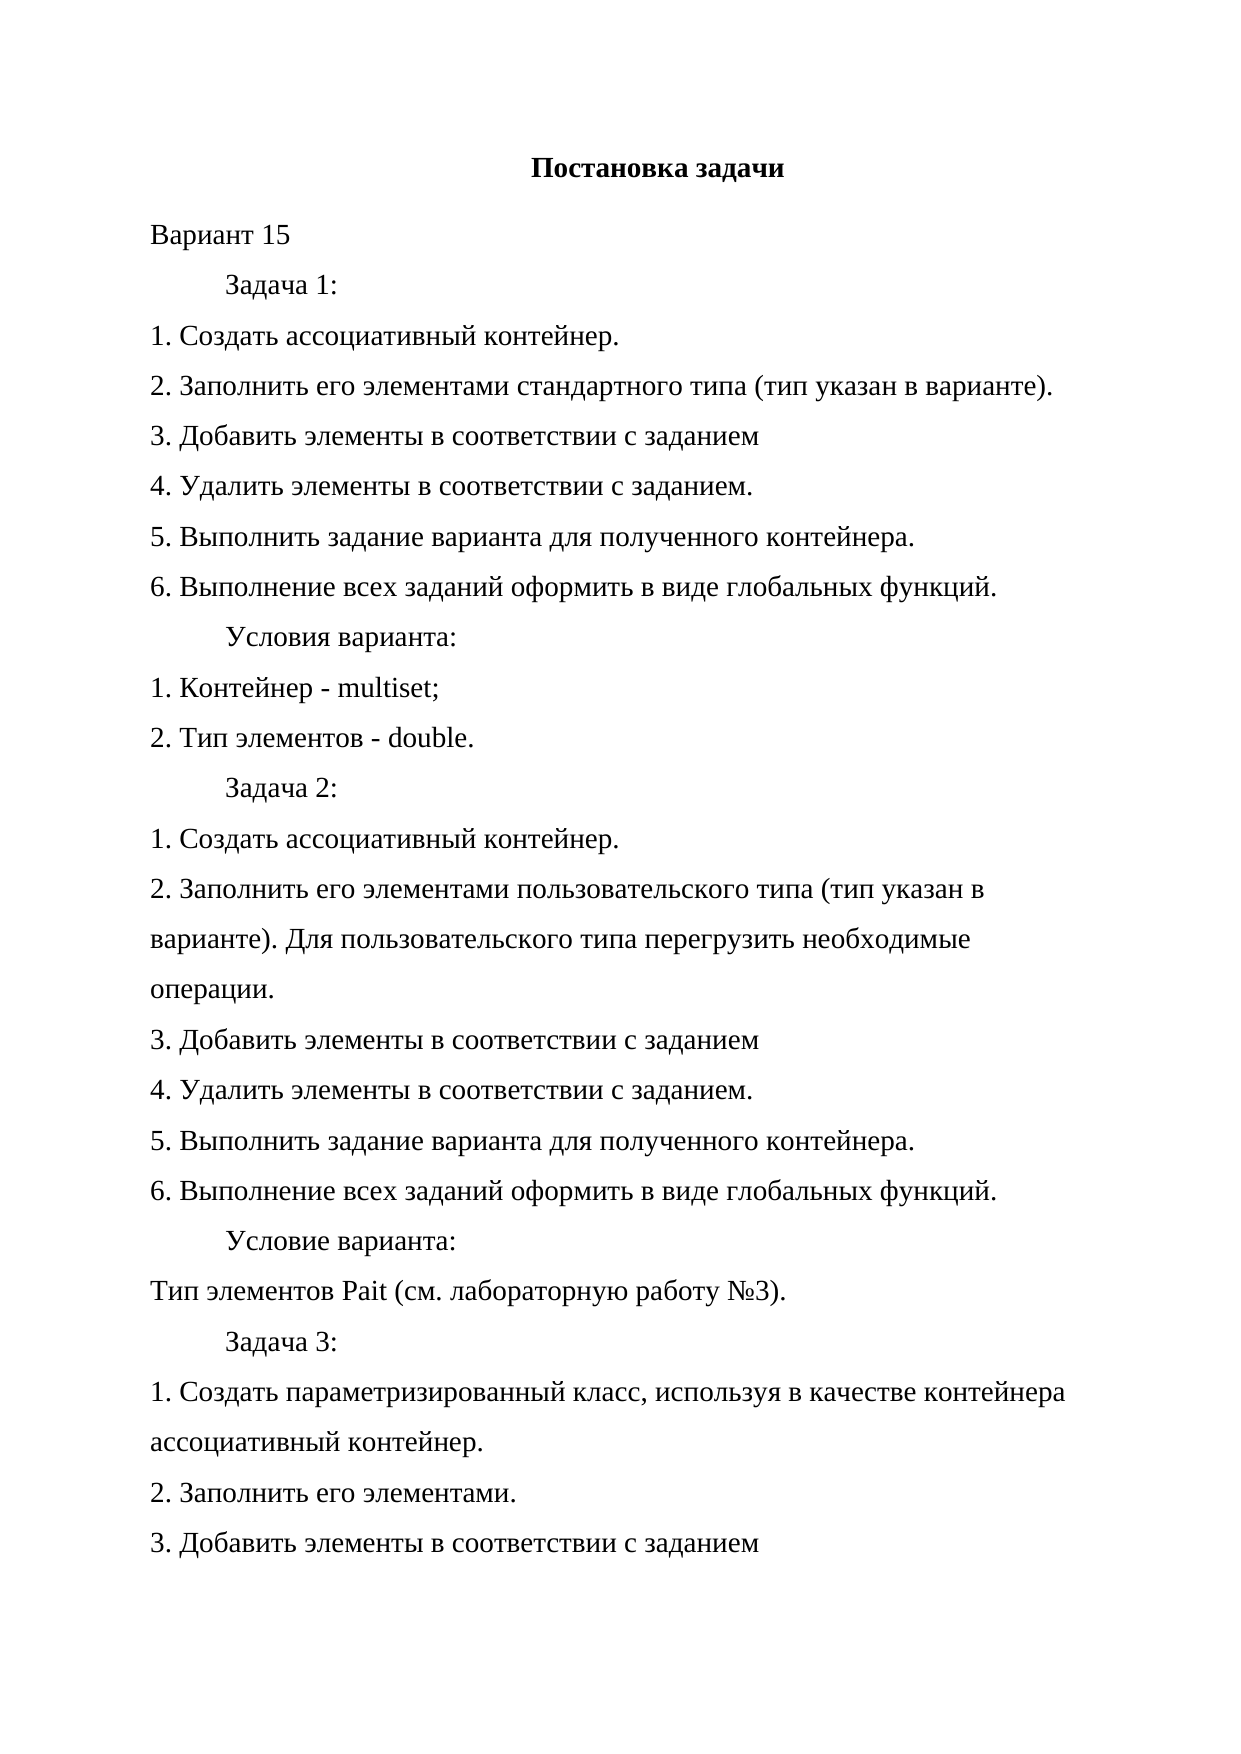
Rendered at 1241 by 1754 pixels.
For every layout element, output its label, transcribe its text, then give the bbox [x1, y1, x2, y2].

text 1. Создать ассоциативный контейнер. [150, 821, 1090, 854]
text Условия варианта: [150, 619, 1090, 653]
text 1. Контейнер - multiset; [150, 670, 1090, 703]
text 2. Заполнить его элементами. [150, 1475, 1090, 1508]
text 4. Удалить элементы в соответствии с заданием. [150, 468, 1090, 502]
text 3. Добавить элементы в соответствии с заданием [150, 418, 1090, 452]
text 3. Добавить элементы в соответствии с заданием [150, 1525, 1090, 1559]
text 6. Выполнение всех заданий оформить в виде глобальных функций. [150, 1173, 1090, 1206]
text Условие варианта: [150, 1223, 1090, 1257]
text 2. Заполнить его элементами стандартного типа (тип указан в варианте). [150, 368, 1090, 401]
text 2. Тип элементов - double. [150, 720, 1090, 754]
text Задача 1: [150, 267, 1090, 301]
text 1. Создать ассоциативный контейнер. [150, 318, 1090, 351]
subtitle Постановка задачи [150, 150, 1090, 183]
text Задача 3: [150, 1324, 1090, 1357]
text Тип элементов Pait (см. лабораторную работу №3). [150, 1273, 1090, 1307]
text Задача 2: [150, 770, 1090, 804]
text 6. Выполнение всех заданий оформить в виде глобальных функций. [150, 569, 1090, 603]
text 5. Выполнить задание варианта для полученного контейнера. [150, 519, 1090, 552]
text Вариант 15 [150, 217, 1090, 251]
text 3. Добавить элементы в соответствии с заданием [150, 1022, 1090, 1056]
text 5. Выполнить задание варианта для полученного контейнера. [150, 1123, 1090, 1156]
text 2. Заполнить его элементами пользовательского типа (тип указан в варианте). Для пользовательского типа перегрузить необходимые операции. [150, 871, 1090, 1005]
text 4. Удалить элементы в соответствии с заданием. [150, 1072, 1090, 1106]
text 1. Создать параметризированный класс, используя в качестве контейнера ассоциативный контейнер. [150, 1374, 1090, 1458]
